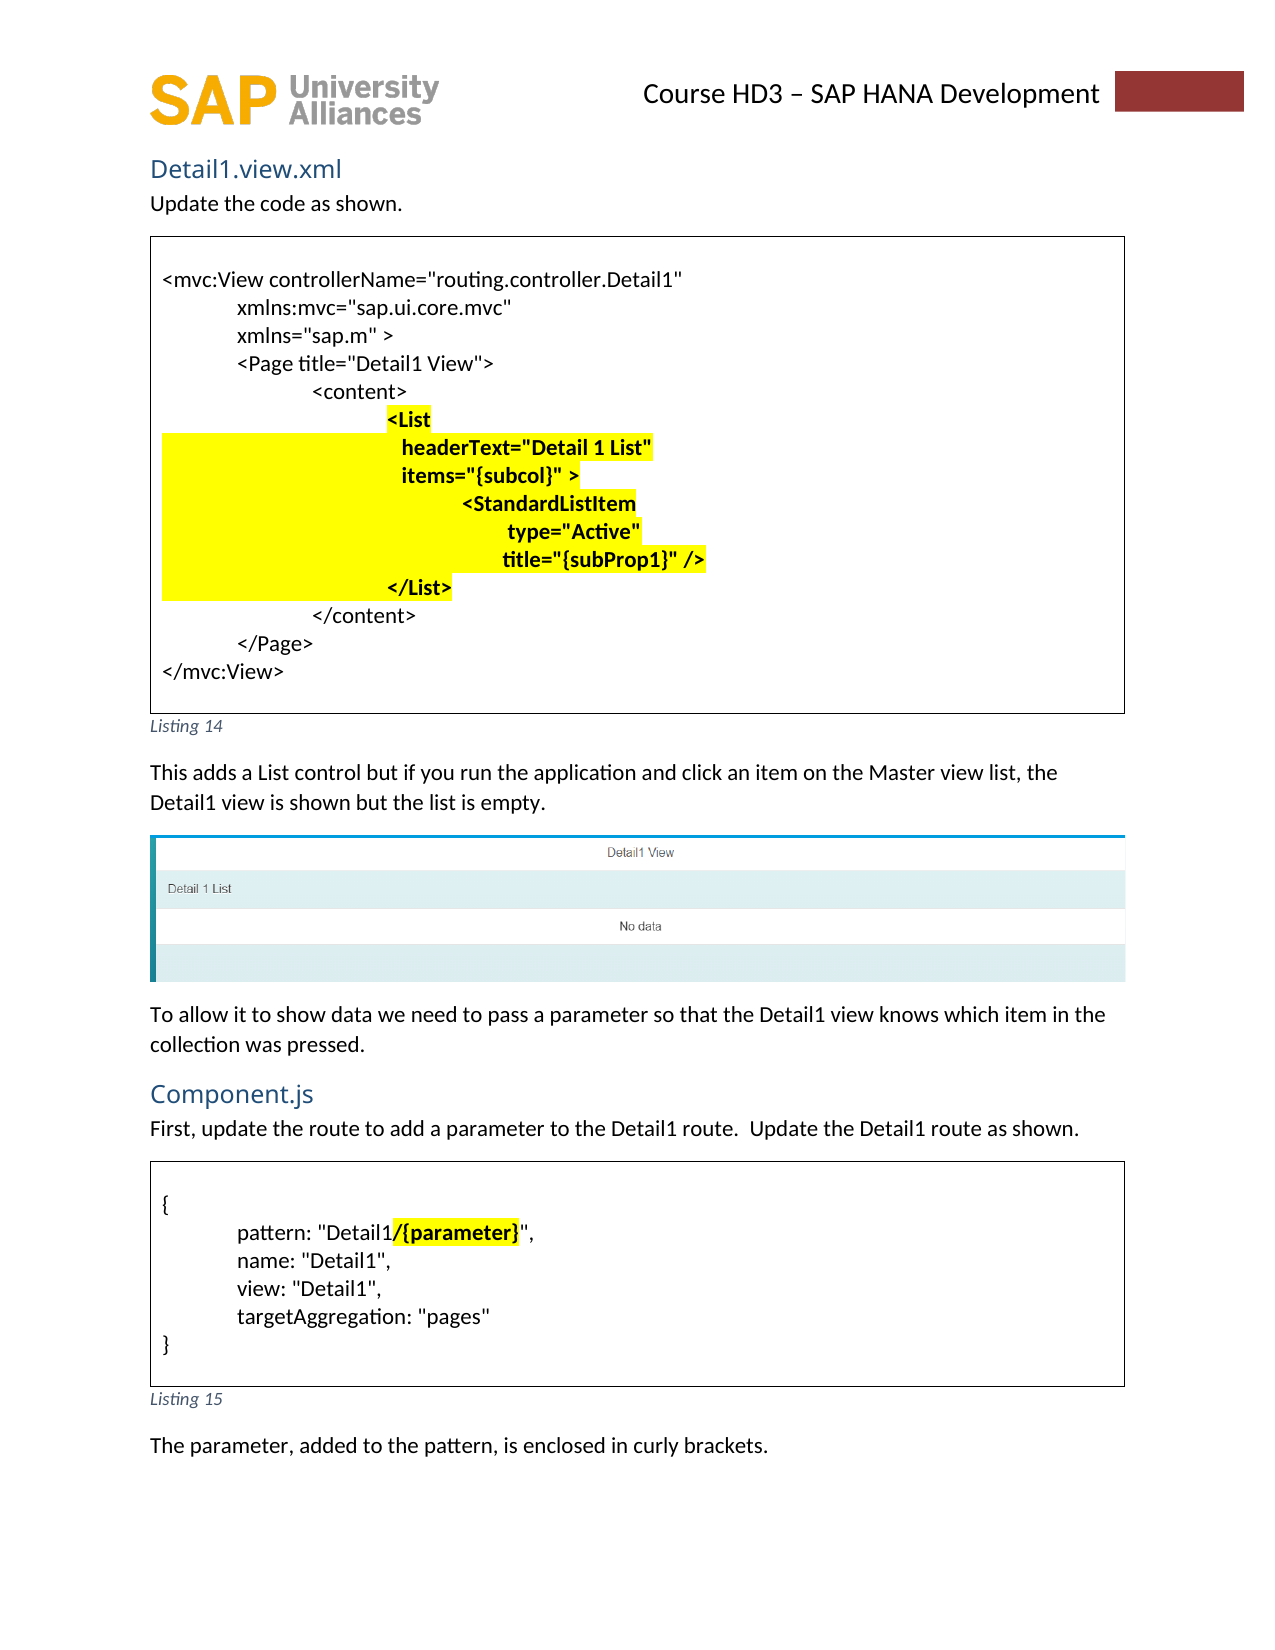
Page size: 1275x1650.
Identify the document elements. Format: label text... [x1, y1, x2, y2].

table_header { pattern: "Detail1/{parameter}", name: "Detail1", view: "Detail1", targetAggregation: "pages" } [151, 1162, 1124, 1386]
text Listing 15 [150, 1387, 1125, 1410]
text To allow it to show data we need to pass a parameter so that the Detail1 view knows which item in the collection was pressed. [150, 1000, 1125, 1058]
picture [150, 75, 440, 125]
text This adds a List control but if you run the application and click an item on the Master view list, the Detail1 view is shown but the list is empty. [150, 758, 1125, 816]
picture [150, 839, 1125, 982]
table_header <mvc:View controllerName="routing.controller.Detail1" xmlns:mvc="sap.ui.core.mvc" xmlns="sap.m" > <Page title="Detail1 View"> <content> <List headerText="Detail 1 List" items="{subcol}" > <StandardListItem type="Active" title="{subProp1}" /> </List> </content> </Page> </mvc:View> [151, 237, 1124, 713]
text The parameter, added to the pattern, is enclosed in curly brackets. [150, 1431, 1125, 1459]
text First, update the route to add a parameter to the Detail1 route. Update the Detail1 route as shown. [150, 1114, 1125, 1142]
subtitle Detail1.view.xml [150, 152, 1125, 186]
subtitle Component.js [150, 1077, 1125, 1111]
text Listing 14 [150, 714, 1125, 737]
text Update the code as shown. [150, 189, 1125, 217]
